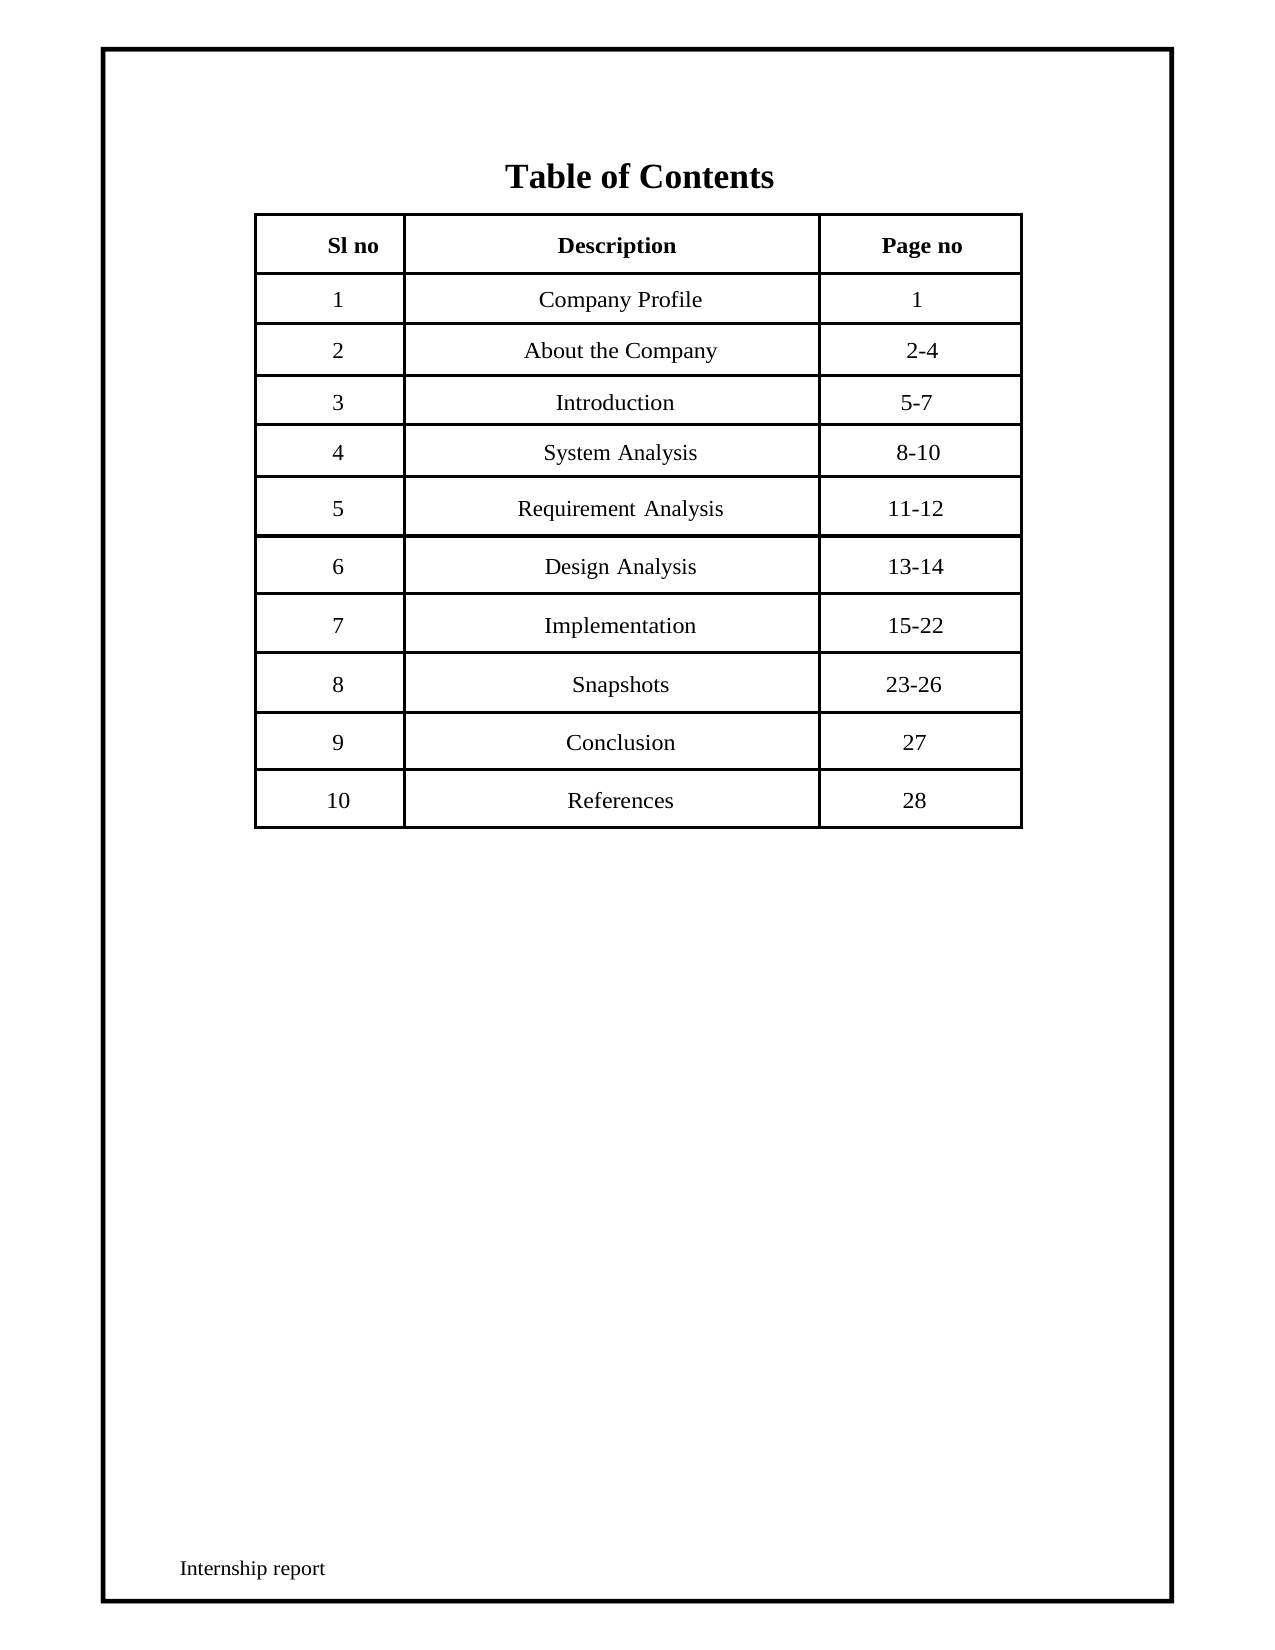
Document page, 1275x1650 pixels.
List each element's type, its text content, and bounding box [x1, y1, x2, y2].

table_cell Conclusion [406, 714, 818, 768]
table_cell Company Profile [406, 275, 818, 322]
table_header Description [406, 216, 818, 272]
table_cell 8-10 [821, 426, 1020, 475]
table_cell Snapshots [406, 654, 818, 711]
table_cell References [406, 771, 818, 826]
table_cell Implementation [406, 595, 818, 651]
table_cell 13-14 [821, 538, 1020, 592]
table_cell 1 [821, 275, 1020, 322]
table_cell 7 [257, 595, 403, 651]
table_cell 4 [257, 426, 403, 475]
table_cell 28 [821, 771, 1020, 826]
subtitle Table of Contents [323, 155, 956, 196]
table_cell 2-4 [821, 325, 1020, 373]
table_cell 27 [821, 714, 1020, 768]
table_cell 11-12 [821, 478, 1020, 534]
table_cell Design Analysis [406, 538, 818, 592]
table_cell 23-26 [821, 654, 1020, 711]
table_cell 5-7 [821, 377, 1020, 423]
table_cell 9 [257, 714, 403, 768]
table_cell 6 [257, 538, 403, 592]
table_cell 1 [257, 275, 403, 322]
table_cell 8 [257, 654, 403, 711]
table_header Page no [821, 216, 1020, 272]
table_cell 5 [257, 478, 403, 534]
table_header Sl no [257, 216, 403, 272]
table_cell 10 [257, 771, 403, 826]
table_cell 2 [257, 325, 403, 373]
table_cell Introduction [406, 377, 818, 423]
table_cell 15-22 [821, 595, 1020, 651]
table_cell About the Company [406, 325, 818, 373]
table_cell 3 [257, 377, 403, 423]
table_cell System Analysis [406, 426, 818, 475]
table_cell Requirement Analysis [406, 478, 818, 534]
